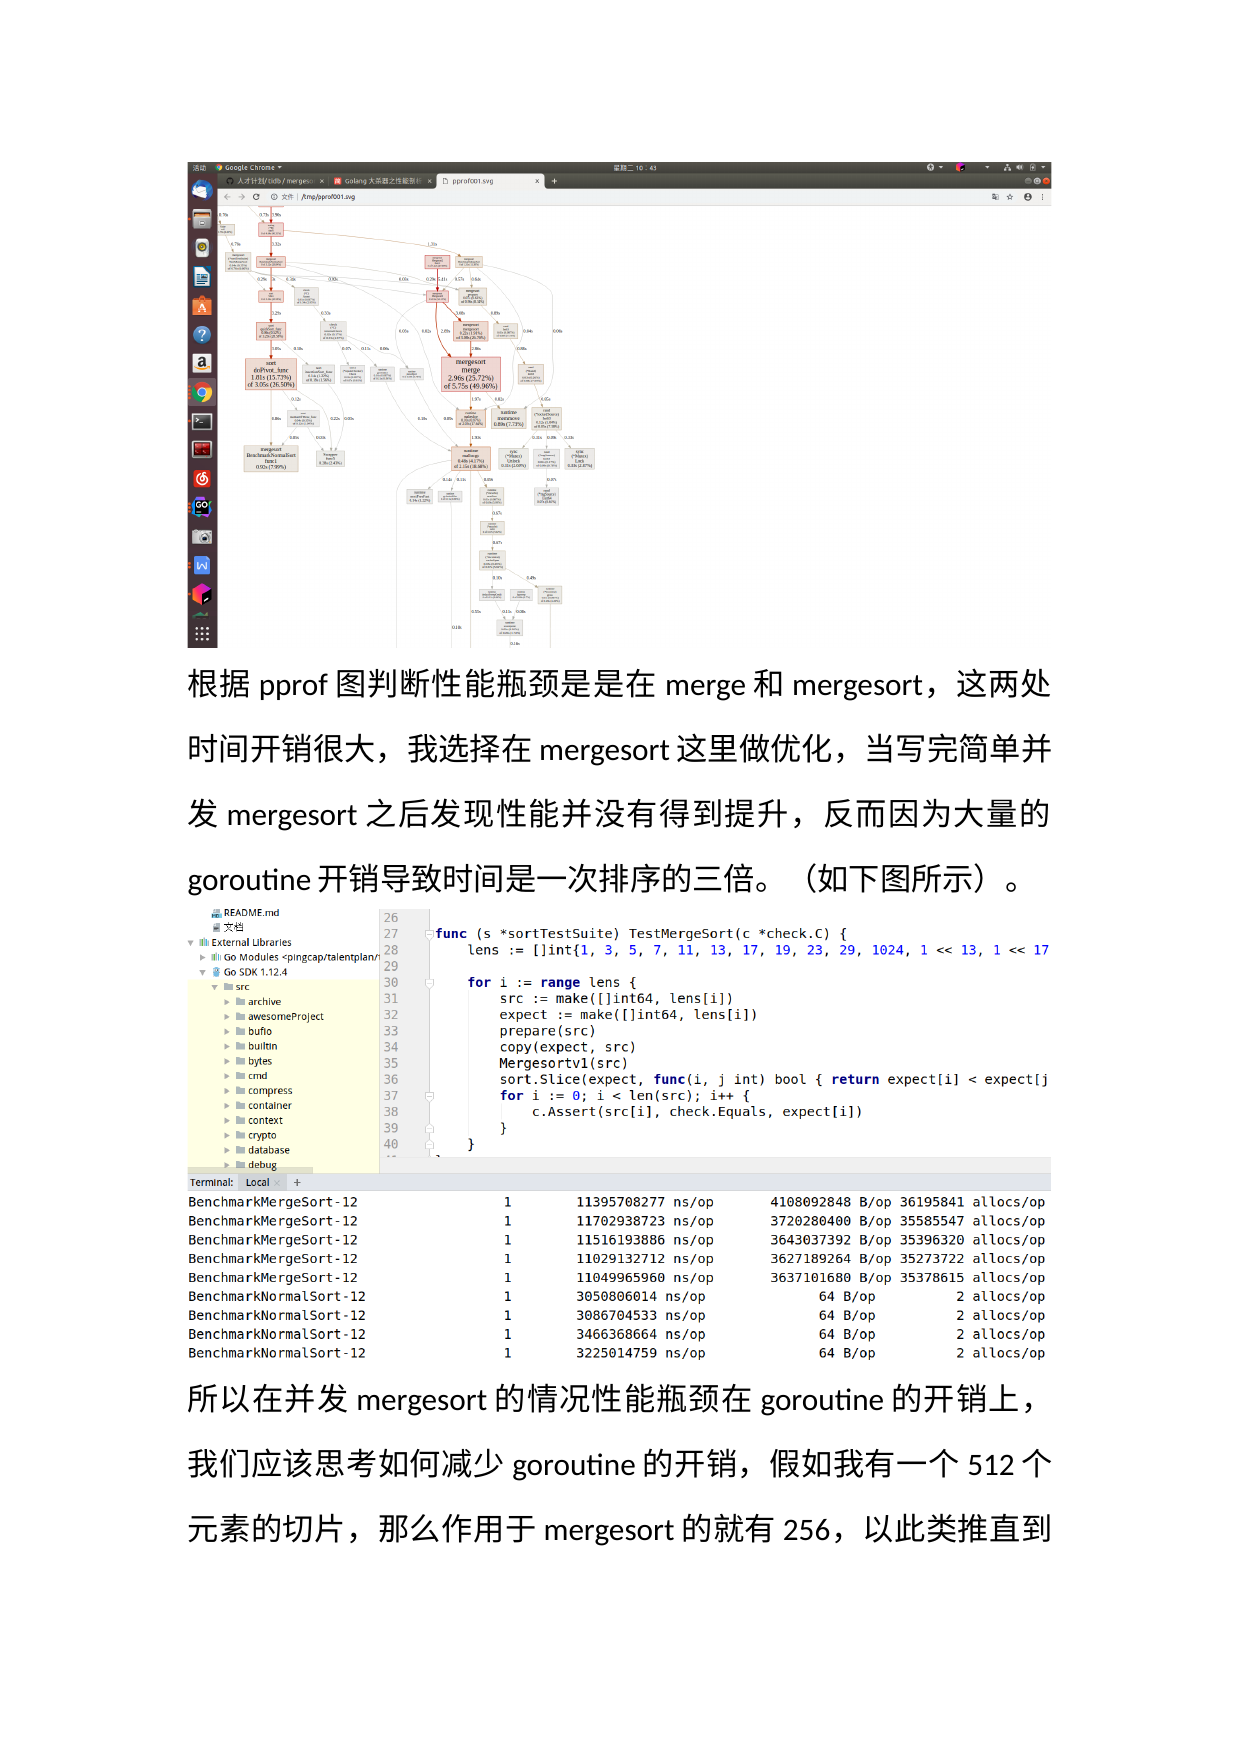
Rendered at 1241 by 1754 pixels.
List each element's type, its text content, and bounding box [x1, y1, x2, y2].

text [187, 1364, 1053, 1559]
picture [187, 909, 1051, 1362]
text 根据pprof图判断性能瓶颈是是在merge和mergesort，这两处时间开销很大，我选择在mergesort这里做优化，当写完简单并发mergesort之后发现性能并没有得到提升，反而因为大量的goroutine开销导致时间是一次排序的三倍。（如下图所示）。 [187, 649, 1053, 909]
picture [187, 162, 1052, 648]
